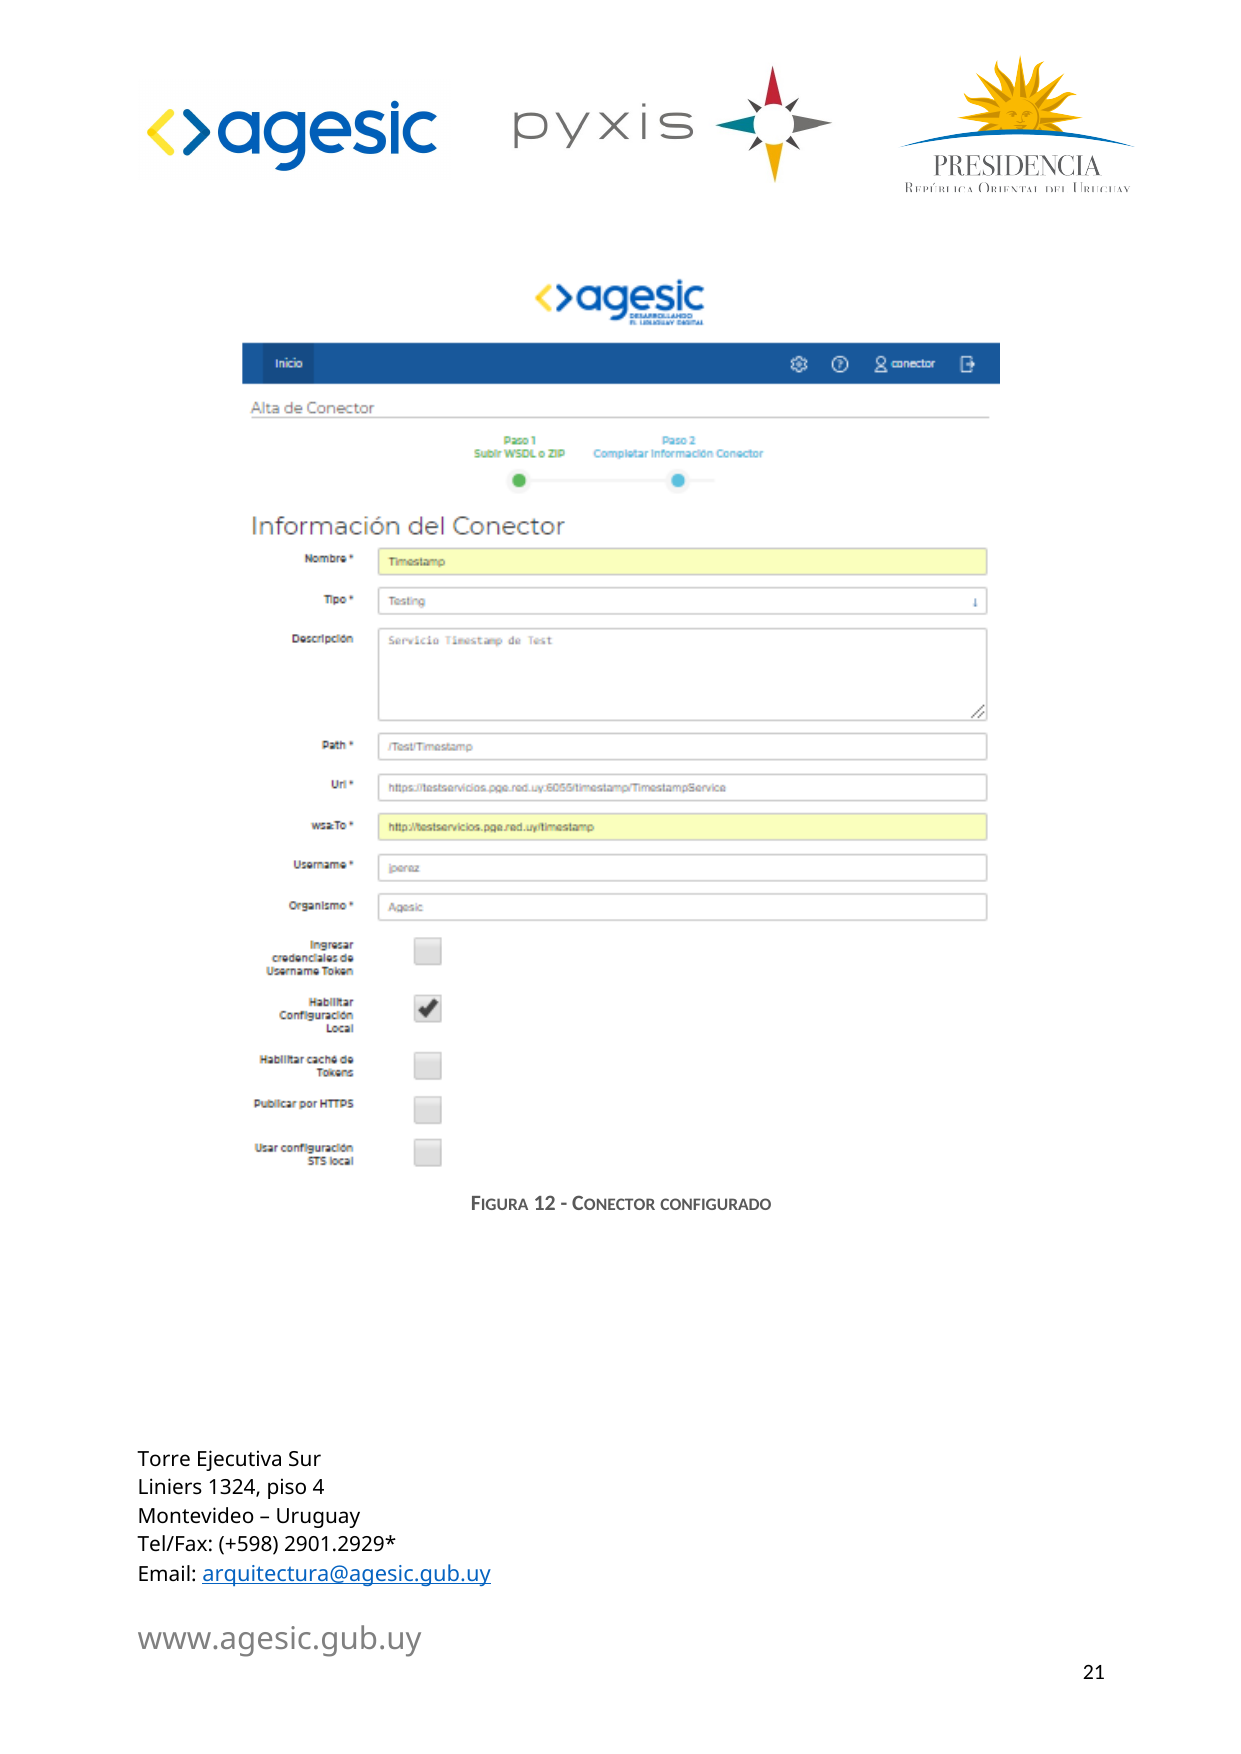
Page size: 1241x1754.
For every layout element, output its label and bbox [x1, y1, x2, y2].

picture [492, 54, 848, 199]
picture [897, 54, 1135, 192]
picture [242, 263, 1000, 1180]
picture [137, 79, 452, 180]
